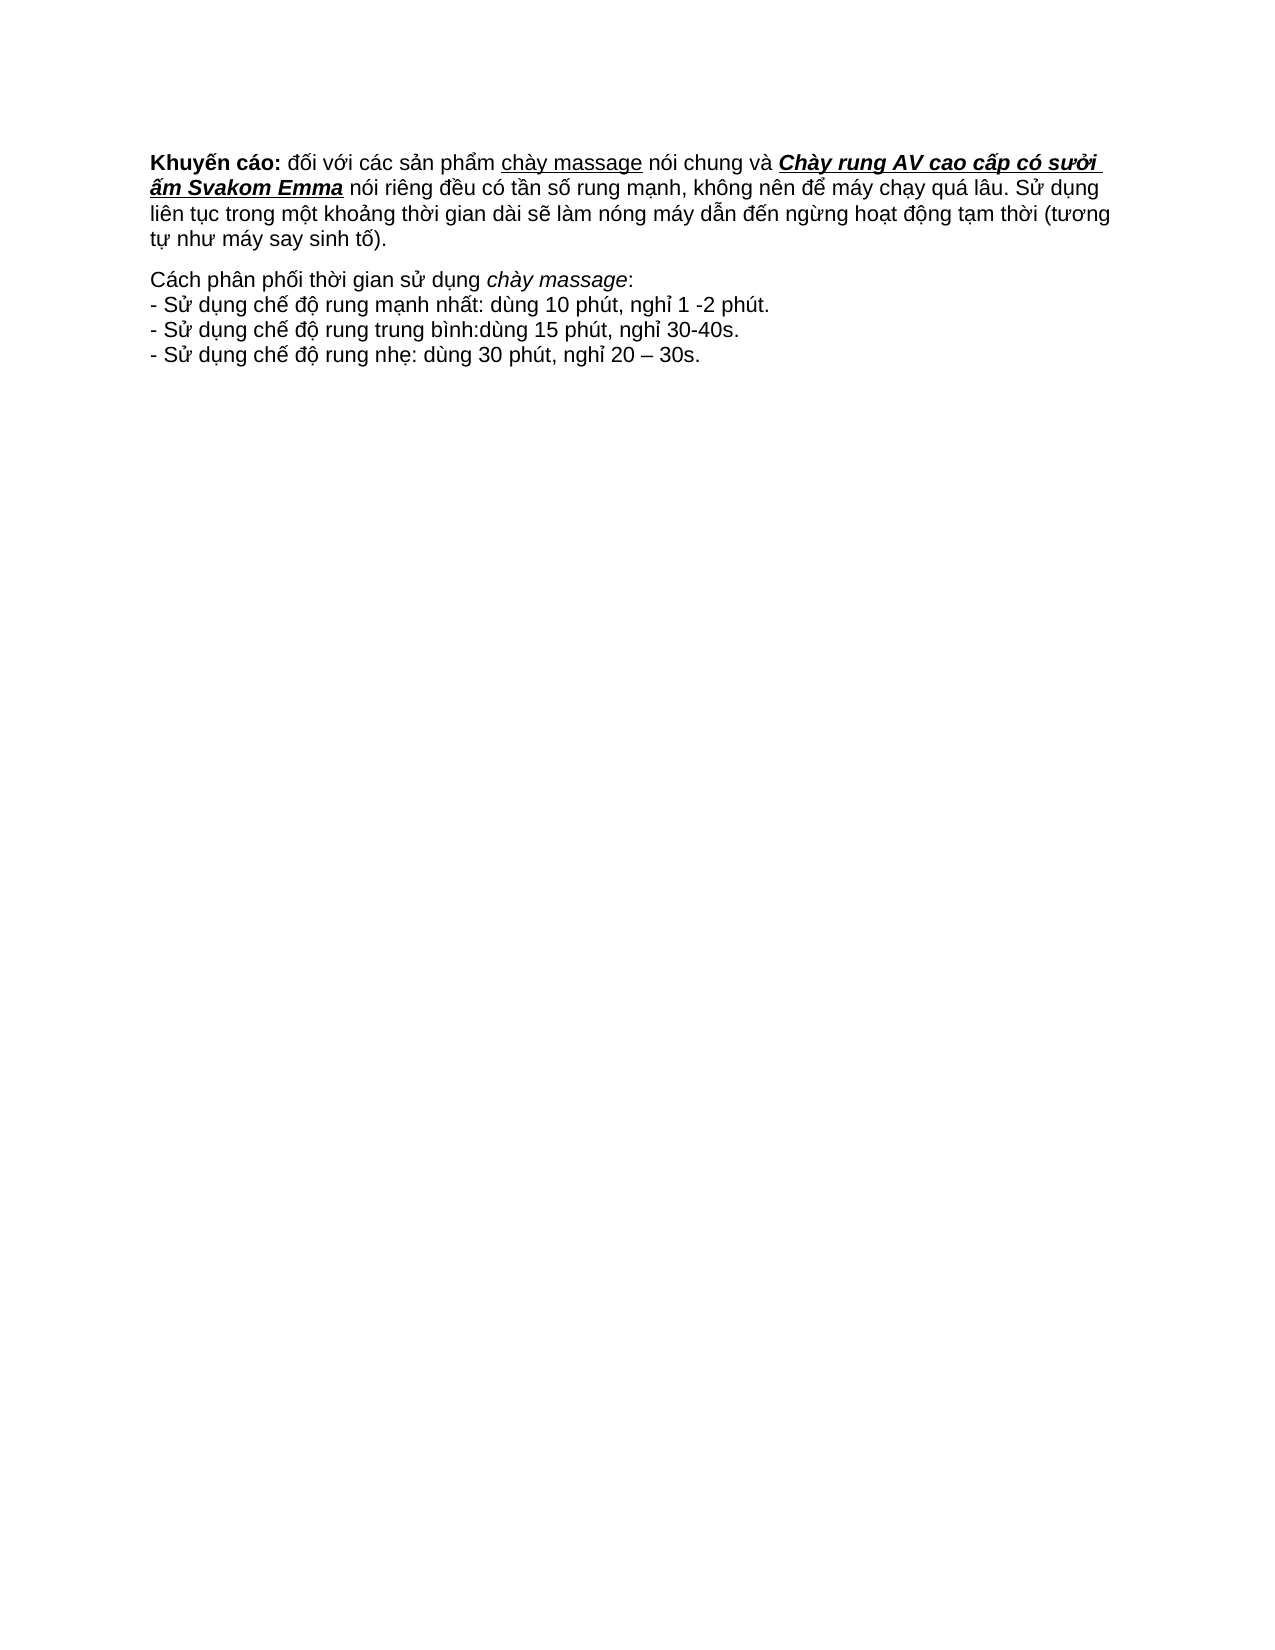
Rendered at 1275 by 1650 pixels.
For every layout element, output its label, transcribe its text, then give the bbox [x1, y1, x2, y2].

text Khuyến cáo: đối với các sản phẩm chày massage nói chung và Chày rung AV cao cấp có sưởi ấm Svakom Emma nói riêng đều có tần số rung mạnh, không nên để máy chạy quá lâu. Sử dụng liên tục trong một khoảng thời gian dài sẽ làm nóng máy dẫn đến ngừng hoạt động tạm thời (tương tự như máy say sinh tố). [150, 150, 1125, 251]
text Cách phân phối thời gian sử dụng chày massage: - Sử dụng chế độ rung mạnh nhất: dùng 10 phút, nghỉ 1 -2 phút. - Sử dụng chế độ rung trung bình:dùng 15 phút, nghỉ 30-40s. - Sử dụng chế độ rung nhẹ: dùng 30 phút, nghỉ 20 – 30s. [150, 266, 1125, 367]
